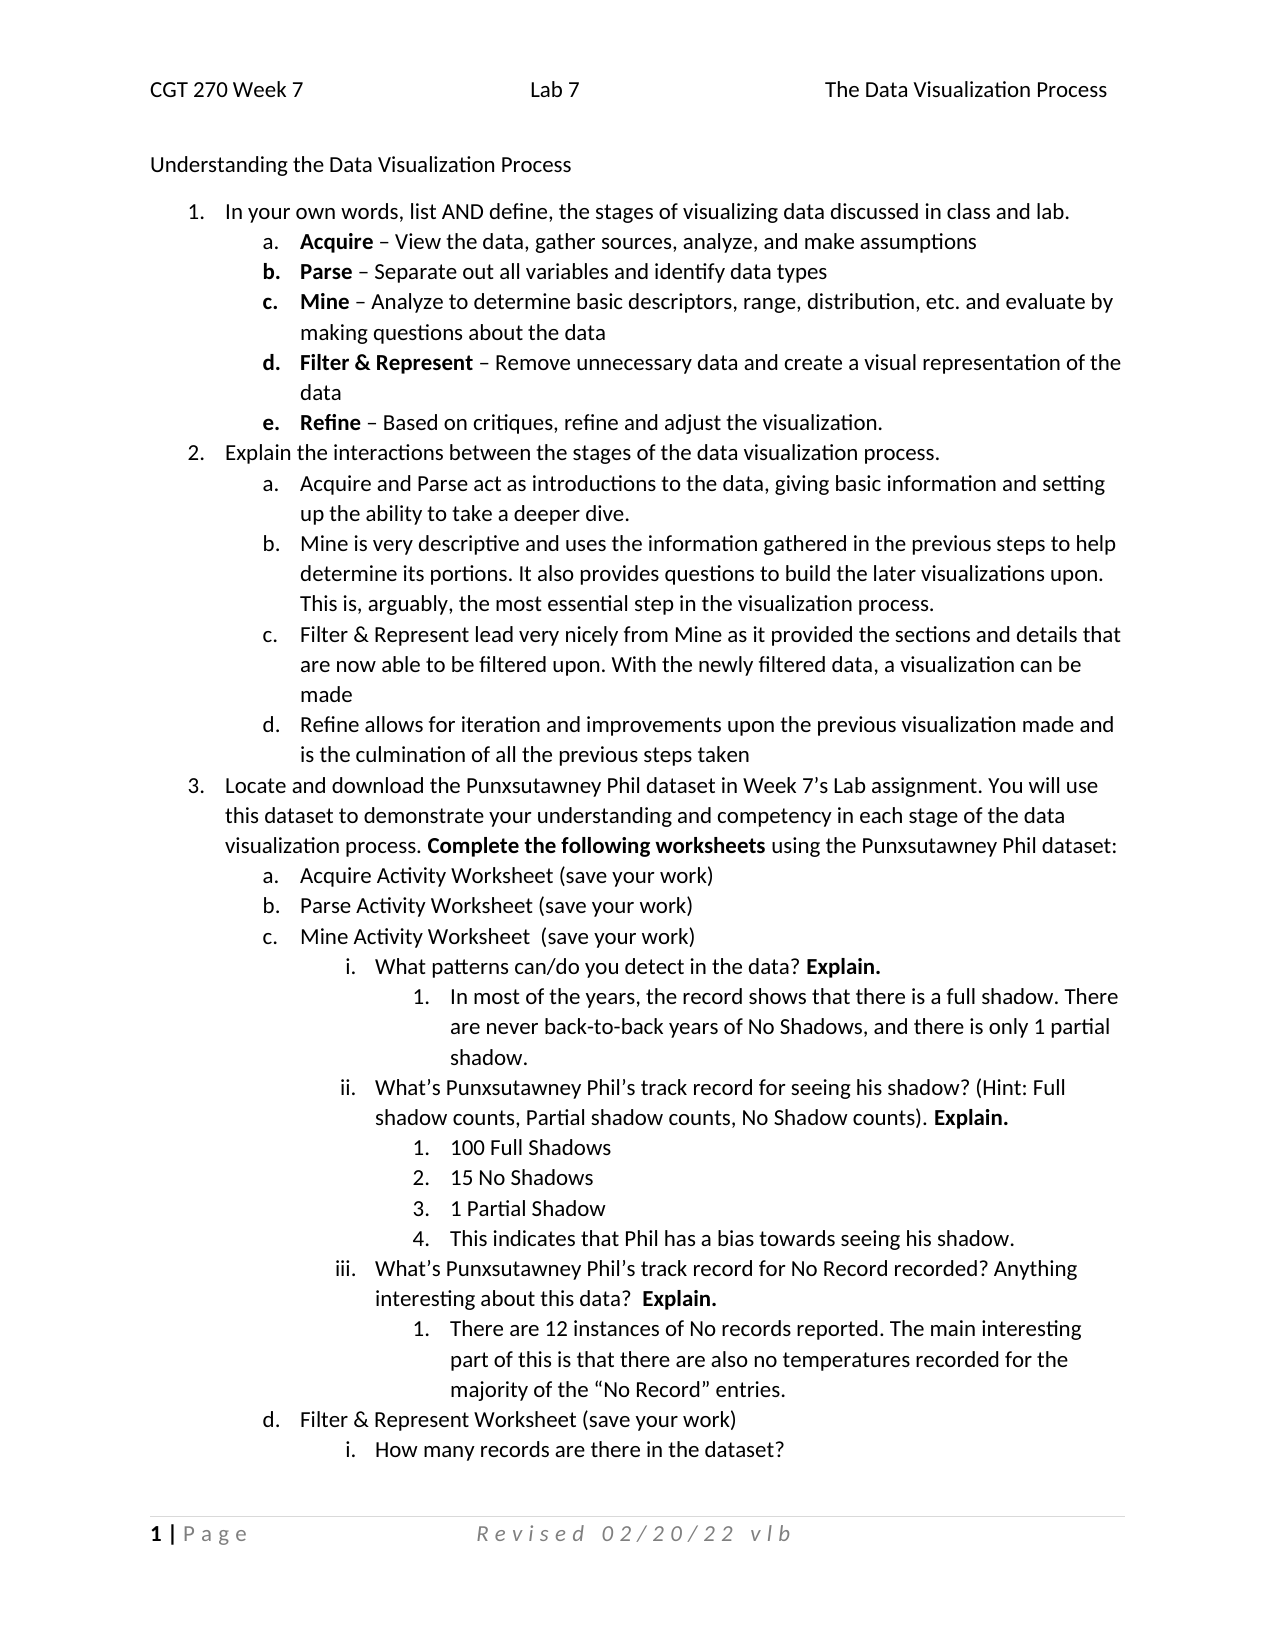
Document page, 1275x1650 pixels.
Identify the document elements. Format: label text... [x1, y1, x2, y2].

list How many records are there in the dataset? [356, 1435, 1125, 1463]
list This indicates that Phil has a bias towards seeing his shadow. [412, 1224, 1125, 1252]
list 1 Partial Shadow [412, 1194, 1125, 1222]
list Explain the interactions between the stages of the data visualization process. [187, 438, 1125, 467]
list What’s Punxsutawney Phil’s track record for seeing his shadow? (Hint: Full shadow counts, Partial shadow counts, No Shadow counts). Explain. [356, 1073, 1125, 1131]
list Mine – Analyze to determine basic descriptors, range, distribution, etc. and evaluate by making questions about the data [262, 287, 1125, 346]
list Locate and download the Punxsutawney Phil dataset in Week 7’s Lab assignment. You will use this dataset to demonstrate your understanding and competency in each stage of the data visualization process. Complete the following worksheets using the Punxsutawney Phil dataset: [187, 771, 1125, 859]
list What’s Punxsutawney Phil’s track record for No Record recorded? Anything interesting about this data? Explain. [356, 1254, 1125, 1312]
list In your own words, list AND define, the stages of visualizing data discussed in class and lab. [187, 197, 1125, 225]
list In most of the years, the record shows that there is a full shadow. There are never back-to-back years of No Shadows, and there is only 1 partial shadow. [412, 982, 1125, 1071]
text Understanding the Data Visualization Process [150, 150, 1125, 178]
list Parse – Separate out all variables and identify data types [262, 257, 1125, 285]
list Refine allows for iteration and improvements upon the previous visualization made and is the culmination of all the previous steps taken [262, 710, 1125, 769]
list Acquire – View the data, gather sources, analyze, and make assumptions [262, 227, 1125, 255]
list 100 Full Shadows [412, 1133, 1125, 1161]
list Filter & Represent – Remove unnecessary data and create a visual representation of the data [262, 348, 1125, 406]
list Filter & Represent lead very nicely from Mine as it provided the sections and details that are now able to be filtered upon. With the newly filtered data, a visualization can be made [262, 620, 1125, 708]
list There are 12 instances of No records reported. The main interesting part of this is that there are also no temperatures recorded for the majority of the “No Record” entries. [412, 1314, 1125, 1403]
list Mine is very descriptive and uses the information gathered in the previous steps to help determine its portions. It also provides questions to build the later visualizations upon. This is, arguably, the most essential step in the visualization process. [262, 529, 1125, 618]
list 15 No Shadows [412, 1163, 1125, 1192]
list Acquire and Parse act as introductions to the data, giving basic information and setting up the ability to take a deeper dive. [262, 469, 1125, 527]
list Mine Activity Worksheet (save your work) [262, 922, 1125, 950]
list Refine – Based on critiques, refine and adjust the visualization. [262, 408, 1125, 436]
list What patterns can/do you detect in the data? Explain. [356, 952, 1125, 980]
list Parse Activity Worksheet (save your work) [262, 892, 1125, 920]
list Acquire Activity Worksheet (save your work) [262, 861, 1125, 889]
list Filter & Represent Worksheet (save your work) [262, 1405, 1125, 1433]
